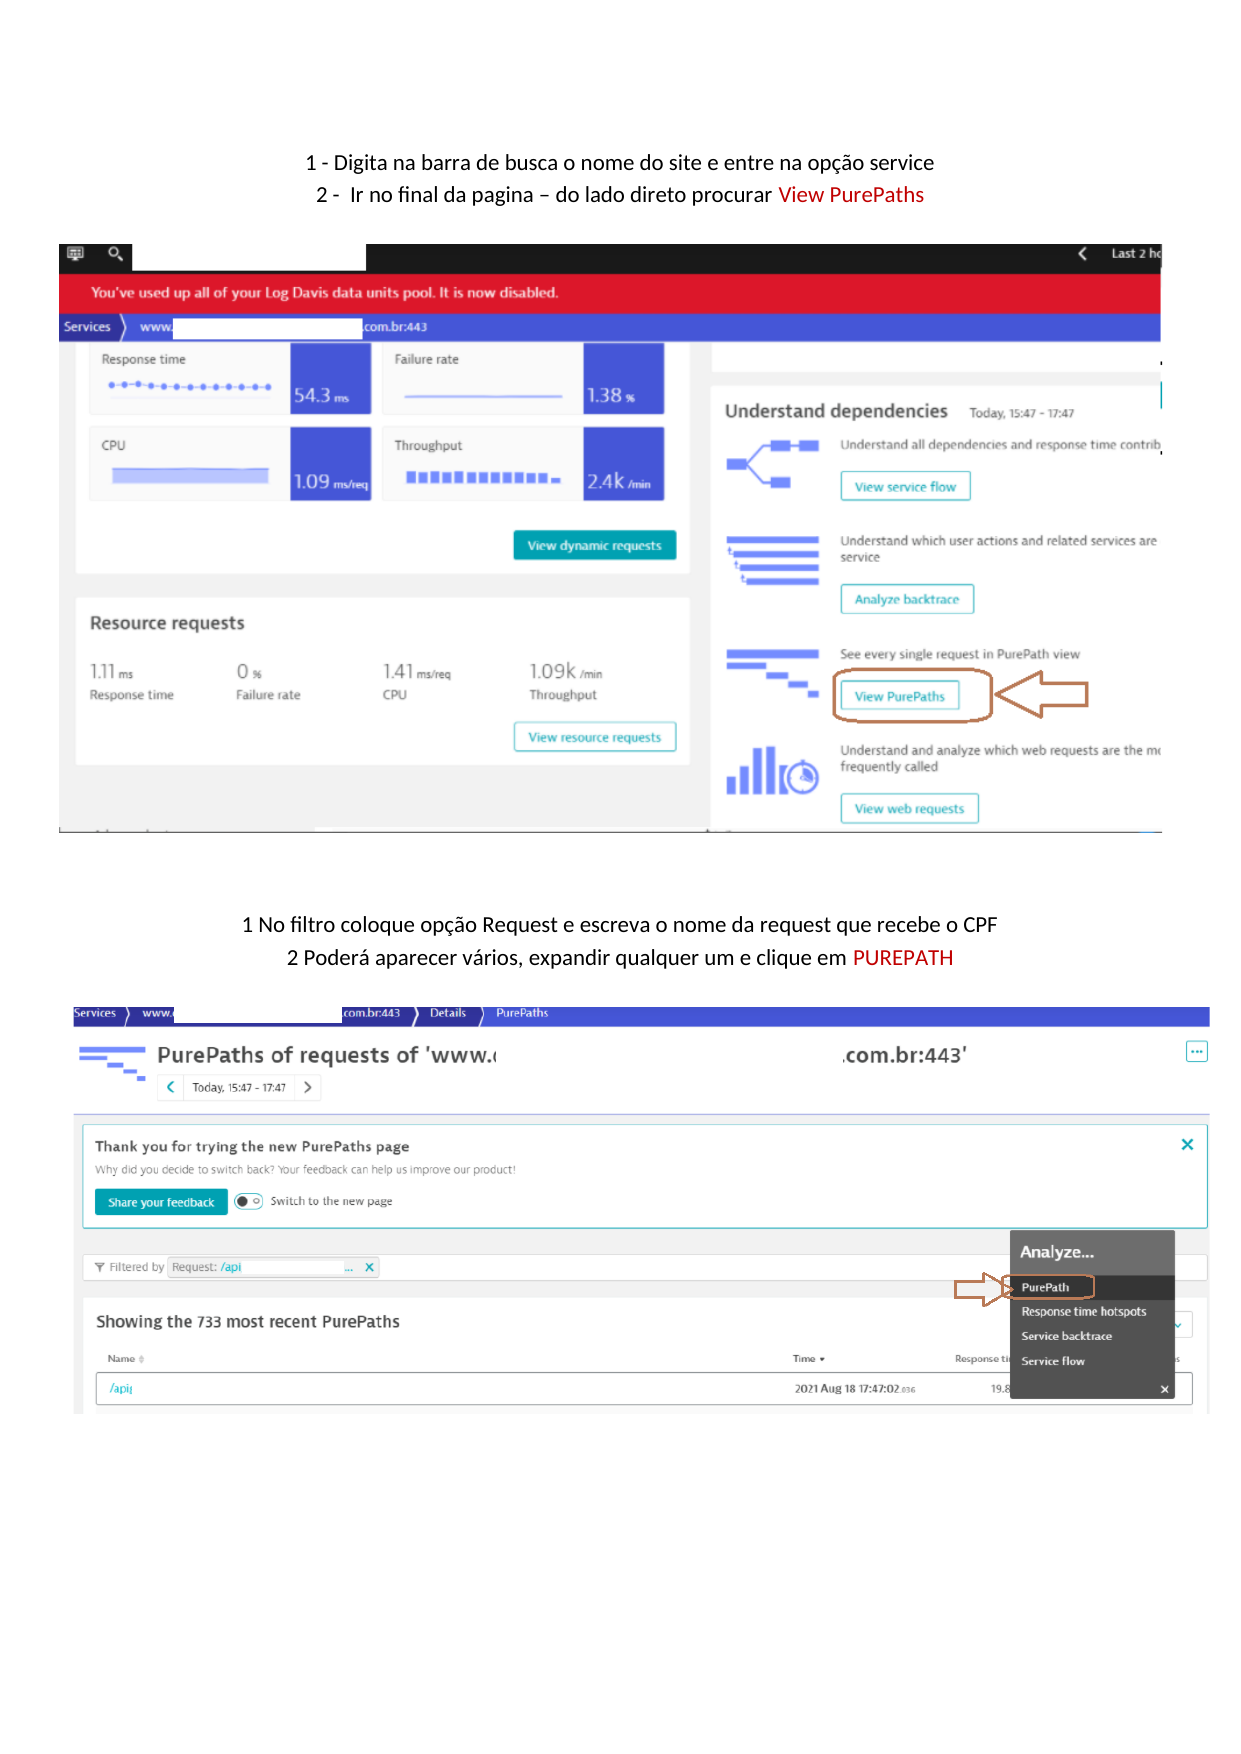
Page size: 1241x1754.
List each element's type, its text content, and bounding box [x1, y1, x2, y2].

picture [73, 1007, 1210, 1414]
picture [59, 244, 1163, 833]
text 2 Poderá aparecer vários, expandir qualquer um e clique em PUREPATH [177, 943, 1063, 971]
text 1 - Digita na barra de busca o nome do site e entre na opção service [177, 148, 1063, 176]
text 2 - Ir no final da pagina – do lado direto procurar View PurePaths [177, 180, 1063, 208]
text 1 No filtro coloque opção Request e escreva o nome da request que recebe o CPF [177, 910, 1063, 938]
